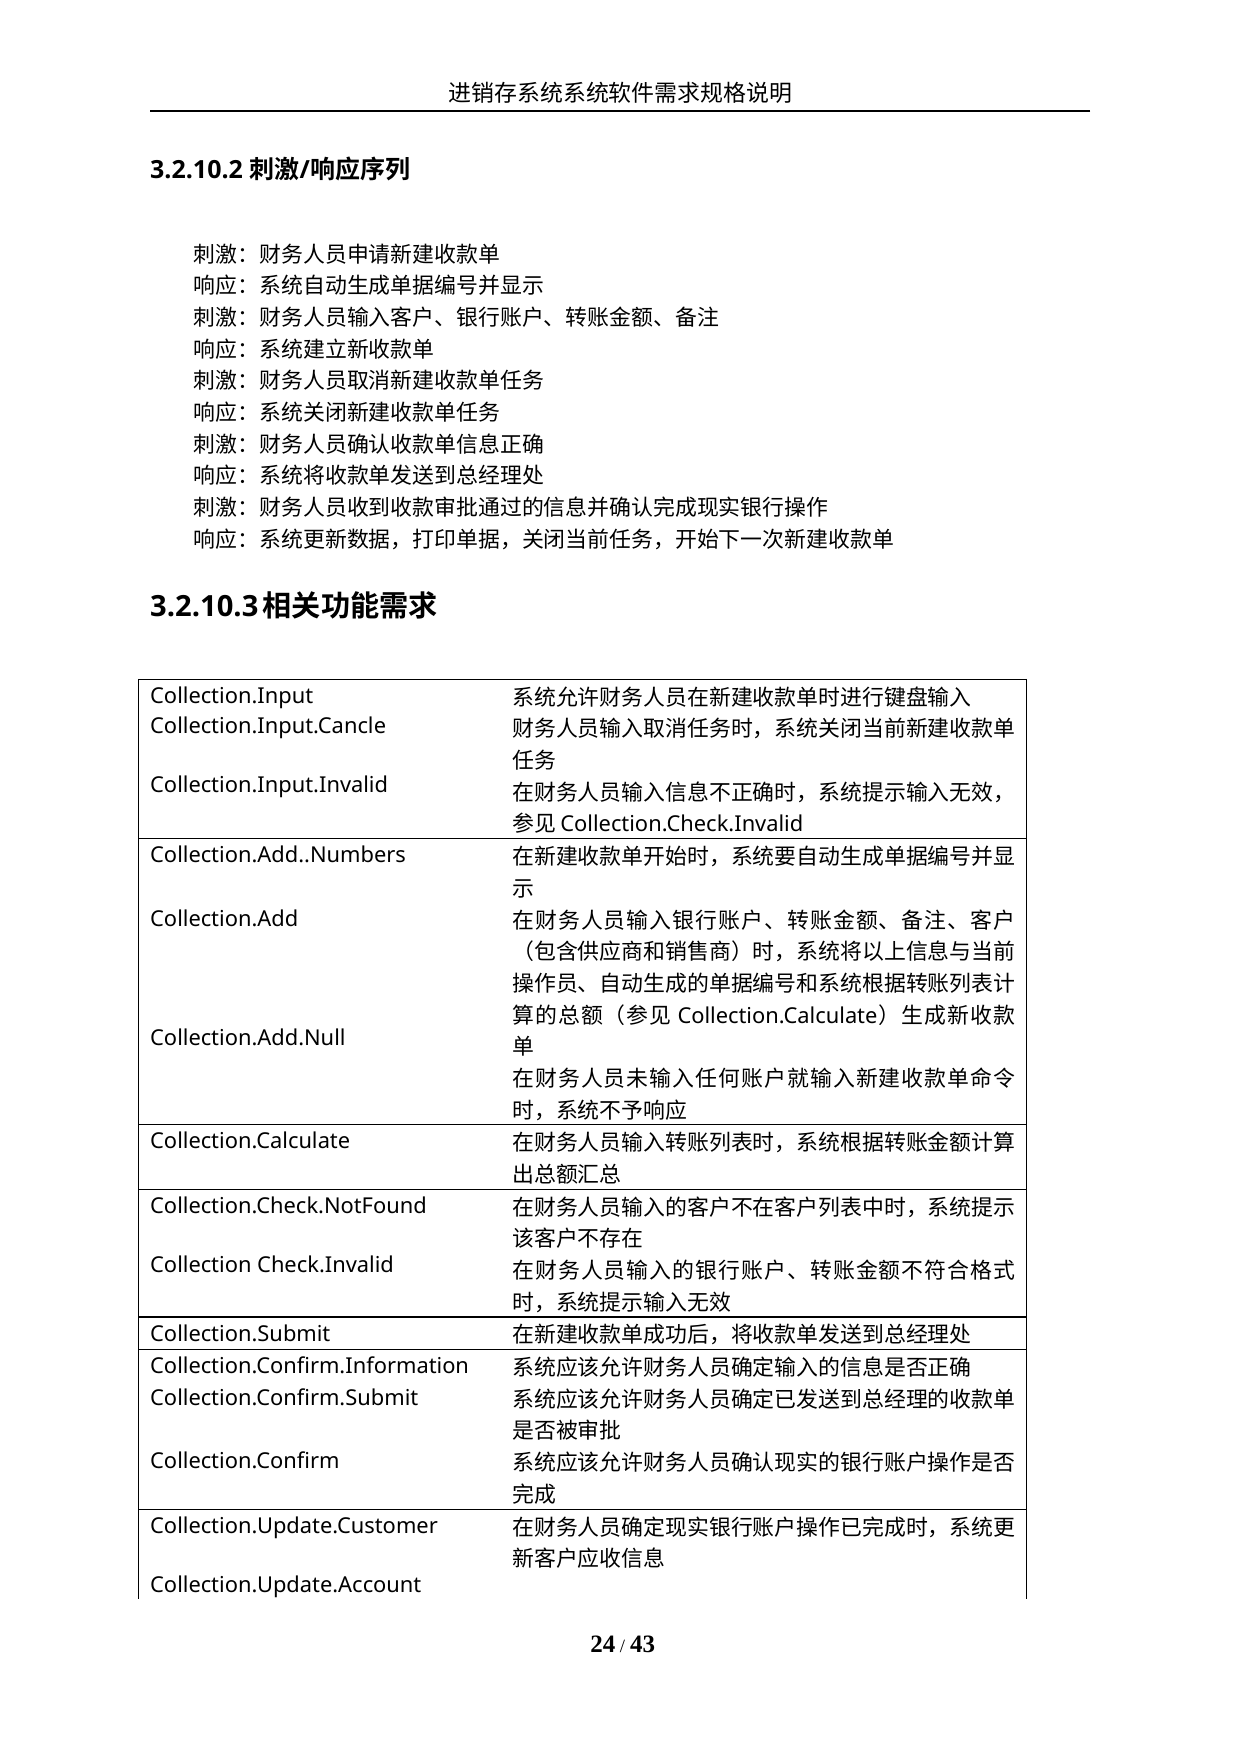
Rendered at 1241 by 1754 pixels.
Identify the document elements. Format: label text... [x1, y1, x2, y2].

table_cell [139, 1510, 501, 1599]
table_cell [501, 1510, 1026, 1599]
table_cell Collection.Add Collection.Add.Null [139, 903, 501, 1124]
text 响应：系统将收款单发送到总经理处 [150, 458, 1090, 490]
subtitle 相关功能需求 [150, 582, 1090, 625]
table_header Collection.Input Collection.Input.Cancle Collection.Input.Invalid [139, 680, 501, 838]
table_cell 在财务人员输入转账列表时，系统根据转账金额计算出总额汇总 [501, 1125, 1026, 1189]
table_cell Collection.Check.NotFound Collection Check.Invalid [139, 1190, 501, 1316]
subtitle 3.2.10.2 刺激/响应序列 [150, 150, 1090, 186]
text 刺激：财务人员取消新建收款单任务 [150, 363, 1090, 395]
text 响应：系统自动生成单据编号并显示 [150, 268, 1090, 300]
text 响应：系统更新数据，打印单据，关闭当前任务，开始下一次新建收款单 [150, 522, 1090, 553]
table_cell 系统应该允许财务人员确认现实的银行账户操作是否完成 [501, 1445, 1026, 1508]
table_cell Collection.Confirm.Submit [139, 1382, 501, 1445]
table_cell 系统应该允许财务人员确定输入的信息是否正确 [501, 1350, 1026, 1382]
table_cell Collection.Confirm.Information [139, 1350, 501, 1382]
table_cell Collection.Add..Numbers [139, 839, 501, 903]
table_cell 在财务人员输入的客户不在客户列表中时，系统提示该客户不存在 在财务人员输入的银行账户、转账金额不符合格式时，系统提示输入无效 [501, 1190, 1026, 1316]
text 刺激：财务人员输入客户、银行账户、转账金额、备注 [150, 300, 1090, 332]
text 刺激：财务人员确认收款单信息正确 [150, 427, 1090, 458]
table_header 系统允许财务人员在新建收款单时进行键盘输入 财务人员输入取消任务时，系统关闭当前新建收款单任务 在财务人员输入信息不正确时，系统提示输入无效，参见Collection.Check.Invalid [501, 680, 1026, 838]
text 响应：系统建立新收款单 [150, 332, 1090, 363]
text 响应：系统关闭新建收款单任务 [150, 395, 1090, 427]
table_cell Collection.Confirm [139, 1445, 501, 1508]
table_cell 系统应该允许财务人员确定已发送到总经理的收款单是否被审批 [501, 1382, 1026, 1445]
text 刺激：财务人员申请新建收款单 [150, 237, 1090, 268]
table_cell 在新建收款单开始时，系统要自动生成单据编号并显示 [501, 839, 1026, 903]
table_cell Collection.Submit [139, 1318, 501, 1349]
table_cell 在财务人员输入银行账户、转账金额、备注、客户（包含供应商和销售商）时，系统将以上信息与当前操作员、自动生成的单据编号和系统根据转账列表计算的总额（参见Collection.Calculate）生成新收款单 在财务人员未输入任何账户就输入新建收款单命令时，系统不予响应 [501, 903, 1026, 1124]
text 刺激：财务人员收到收款审批通过的信息并确认完成现实银行操作 [150, 490, 1090, 522]
table_cell 在新建收款单成功后，将收款单发送到总经理处 [501, 1318, 1026, 1349]
table_cell Collection.Calculate [139, 1125, 501, 1189]
